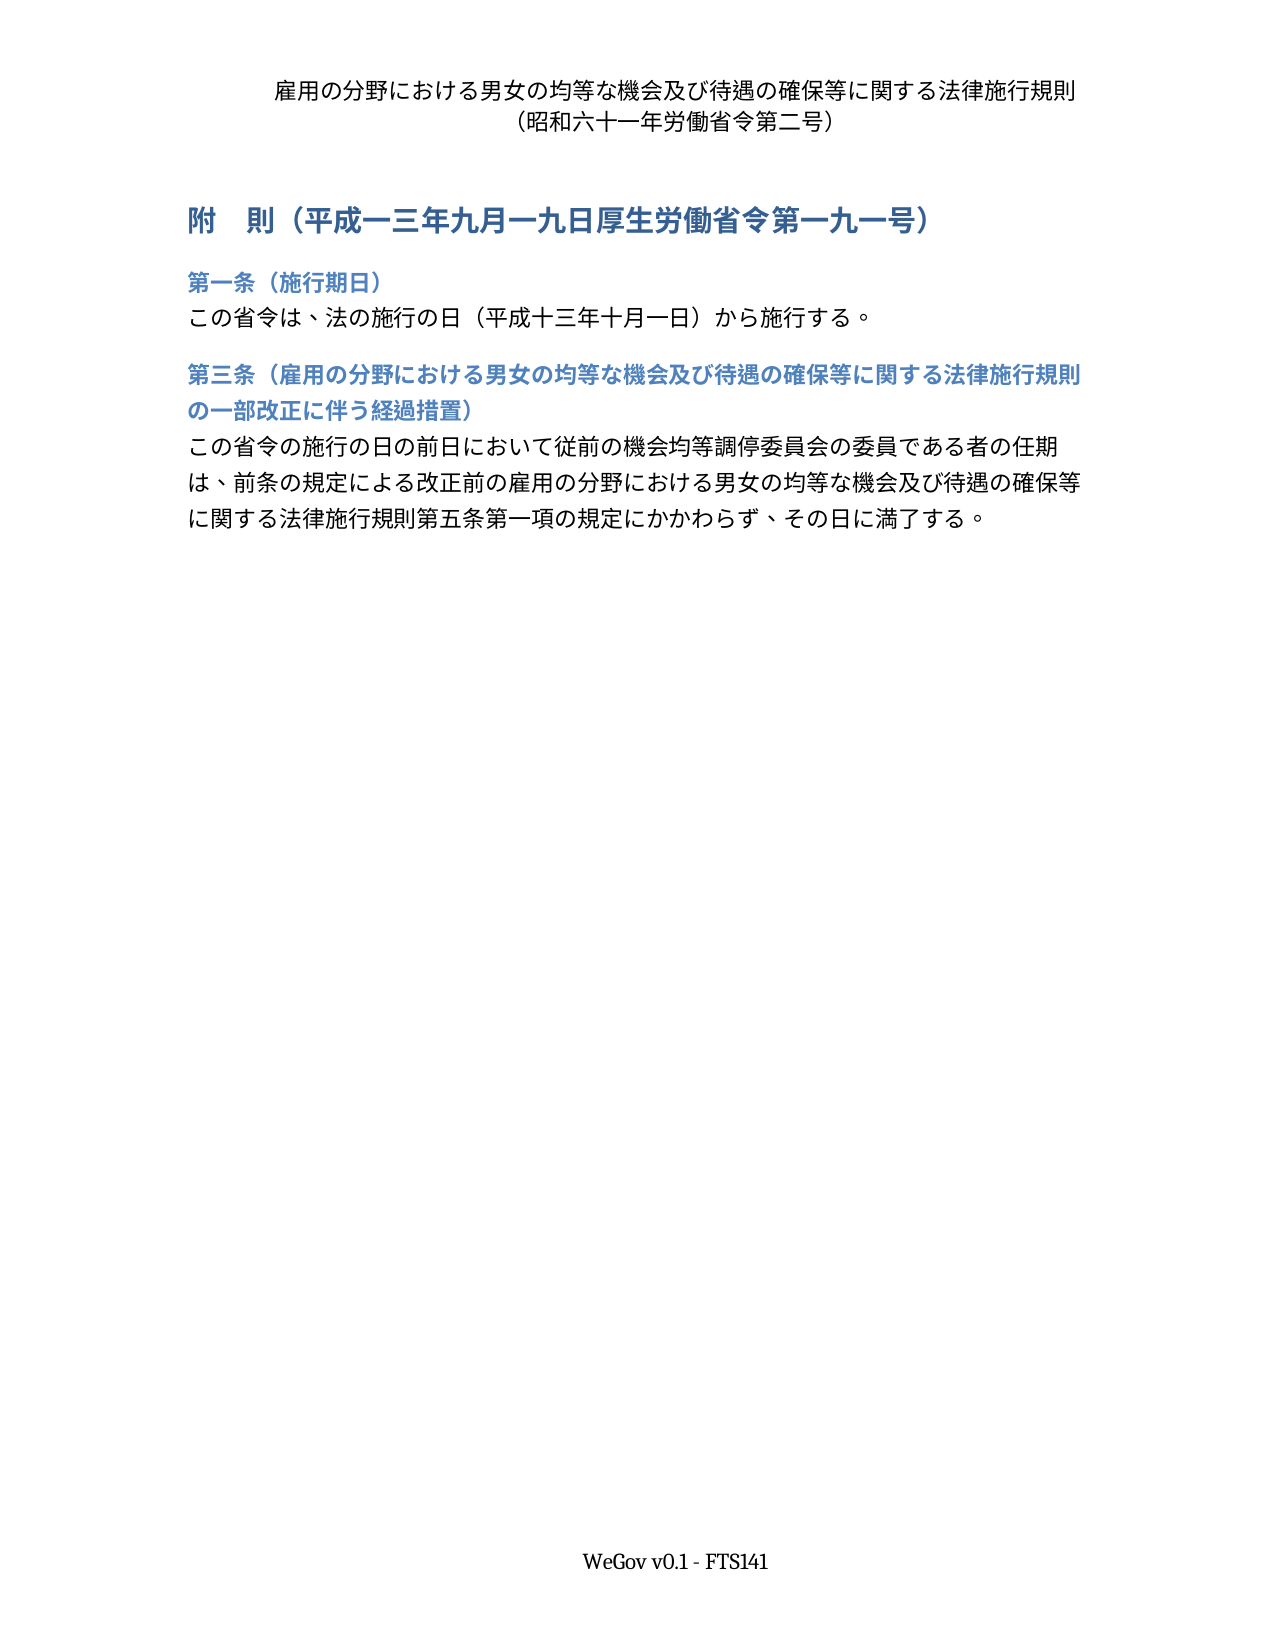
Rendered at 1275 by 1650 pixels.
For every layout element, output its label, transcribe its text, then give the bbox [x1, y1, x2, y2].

subtitle 第三条（雇用の分野における男女の均等な機会及び待遇の確保等に関する法律施行規則の一部改正に伴う経過措置） [187, 359, 1087, 426]
text この省令は、法の施行の日（平成十三年十月一日）から施行する。 [187, 302, 1087, 334]
subtitle 附 則（平成一三年九月一九日厚生労働省令第一九一号） [187, 200, 1087, 240]
text この省令の施行の日の前日において従前の機会均等調停委員会の委員である者の任期は、前条の規定による改正前の雇用の分野における男女の均等な機会及び待遇の確保等に関する法律施行規則第五条第一項の規定にかかわらず、その日に満了する。 [187, 431, 1087, 534]
subtitle 第一条（施行期日） [187, 266, 1087, 298]
